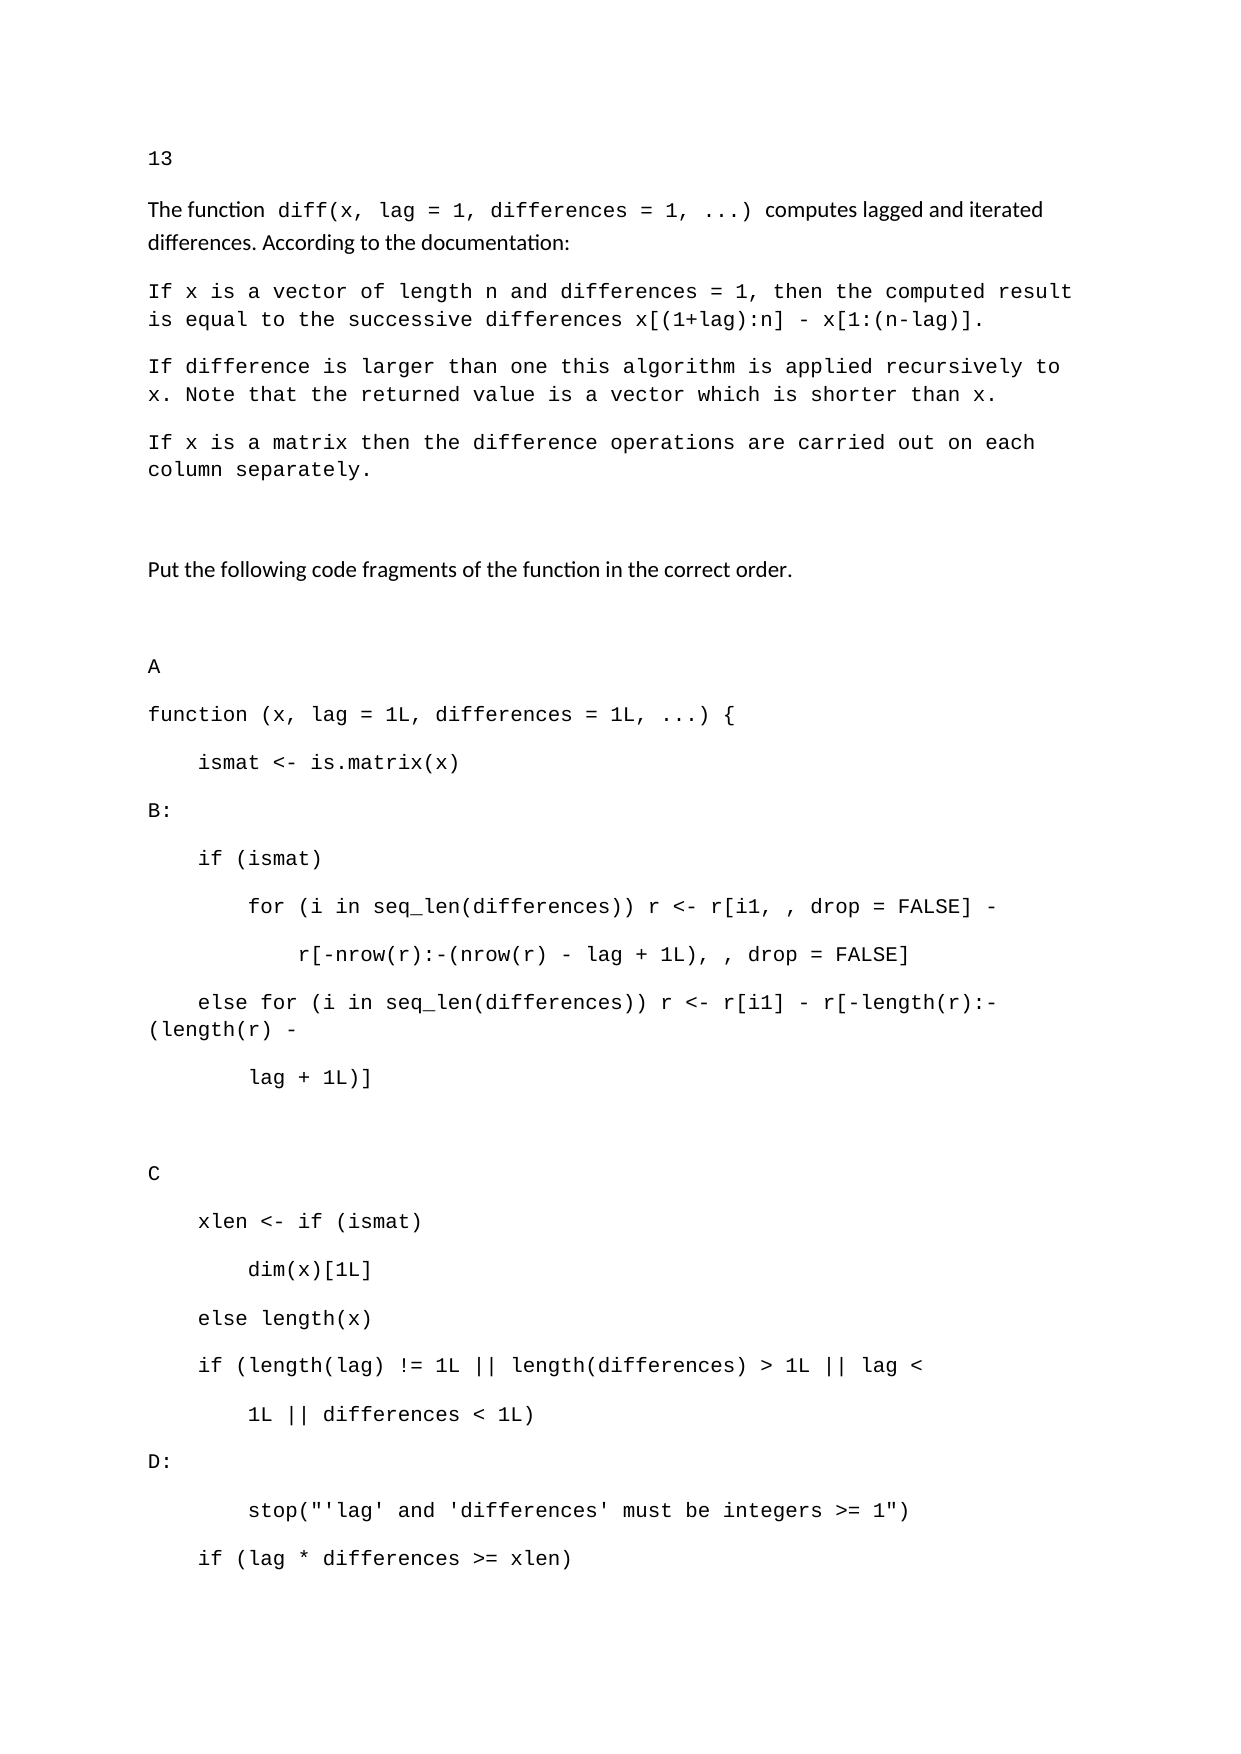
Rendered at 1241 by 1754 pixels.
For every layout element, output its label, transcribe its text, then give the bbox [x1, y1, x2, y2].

text ismat <- is.matrix(x) [148, 752, 1093, 776]
text function (x, lag = 1L, differences = 1L, ...) { [148, 704, 1093, 728]
text Put the following code fragments of the function in the correct order. [148, 555, 1093, 583]
text for (i in seq_len(differences)) r <- r[i1, , drop = FALSE] - [148, 896, 1093, 920]
text B: [148, 800, 1093, 824]
text D: [148, 1452, 1093, 1475]
text The function diff(x, lag = 1, differences = 1, ...) computes lagged and iterated differences. According to the documentation: [148, 196, 1093, 256]
text If x is a matrix then the difference operations are carried out on each column separately. [148, 432, 1093, 483]
text If x is a vector of length n and differences = 1, then the computed result is equal to the successive differences x[(1+lag):n] - x[1:(n-lag)]. [148, 281, 1093, 332]
text r[-nrow(r):-(nrow(r) - lag + 1L), , drop = FALSE] [148, 944, 1093, 968]
text else for (i in seq_len(differences)) r <- r[i1] - r[-length(r):-(length(r) - [148, 992, 1093, 1043]
text A [148, 656, 1093, 680]
text 13 [148, 148, 1093, 171]
text If difference is larger than one this algorithm is applied recursively to x. Note that the returned value is a vector which is shorter than x. [148, 357, 1093, 407]
text C [148, 1163, 1093, 1187]
text if (length(lag) != 1L || length(differences) > 1L || lag < [148, 1356, 1093, 1379]
text lag + 1L)] [148, 1067, 1093, 1091]
text 1L || differences < 1L) [148, 1403, 1093, 1427]
text xlen <- if (ismat) [148, 1211, 1093, 1235]
text if (lag * differences >= xlen) [148, 1548, 1093, 1571]
text else length(x) [148, 1307, 1093, 1331]
text if (ismat) [148, 848, 1093, 872]
text stop("'lag' and 'differences' must be integers >= 1") [148, 1499, 1093, 1523]
text dim(x)[1L] [148, 1259, 1093, 1283]
